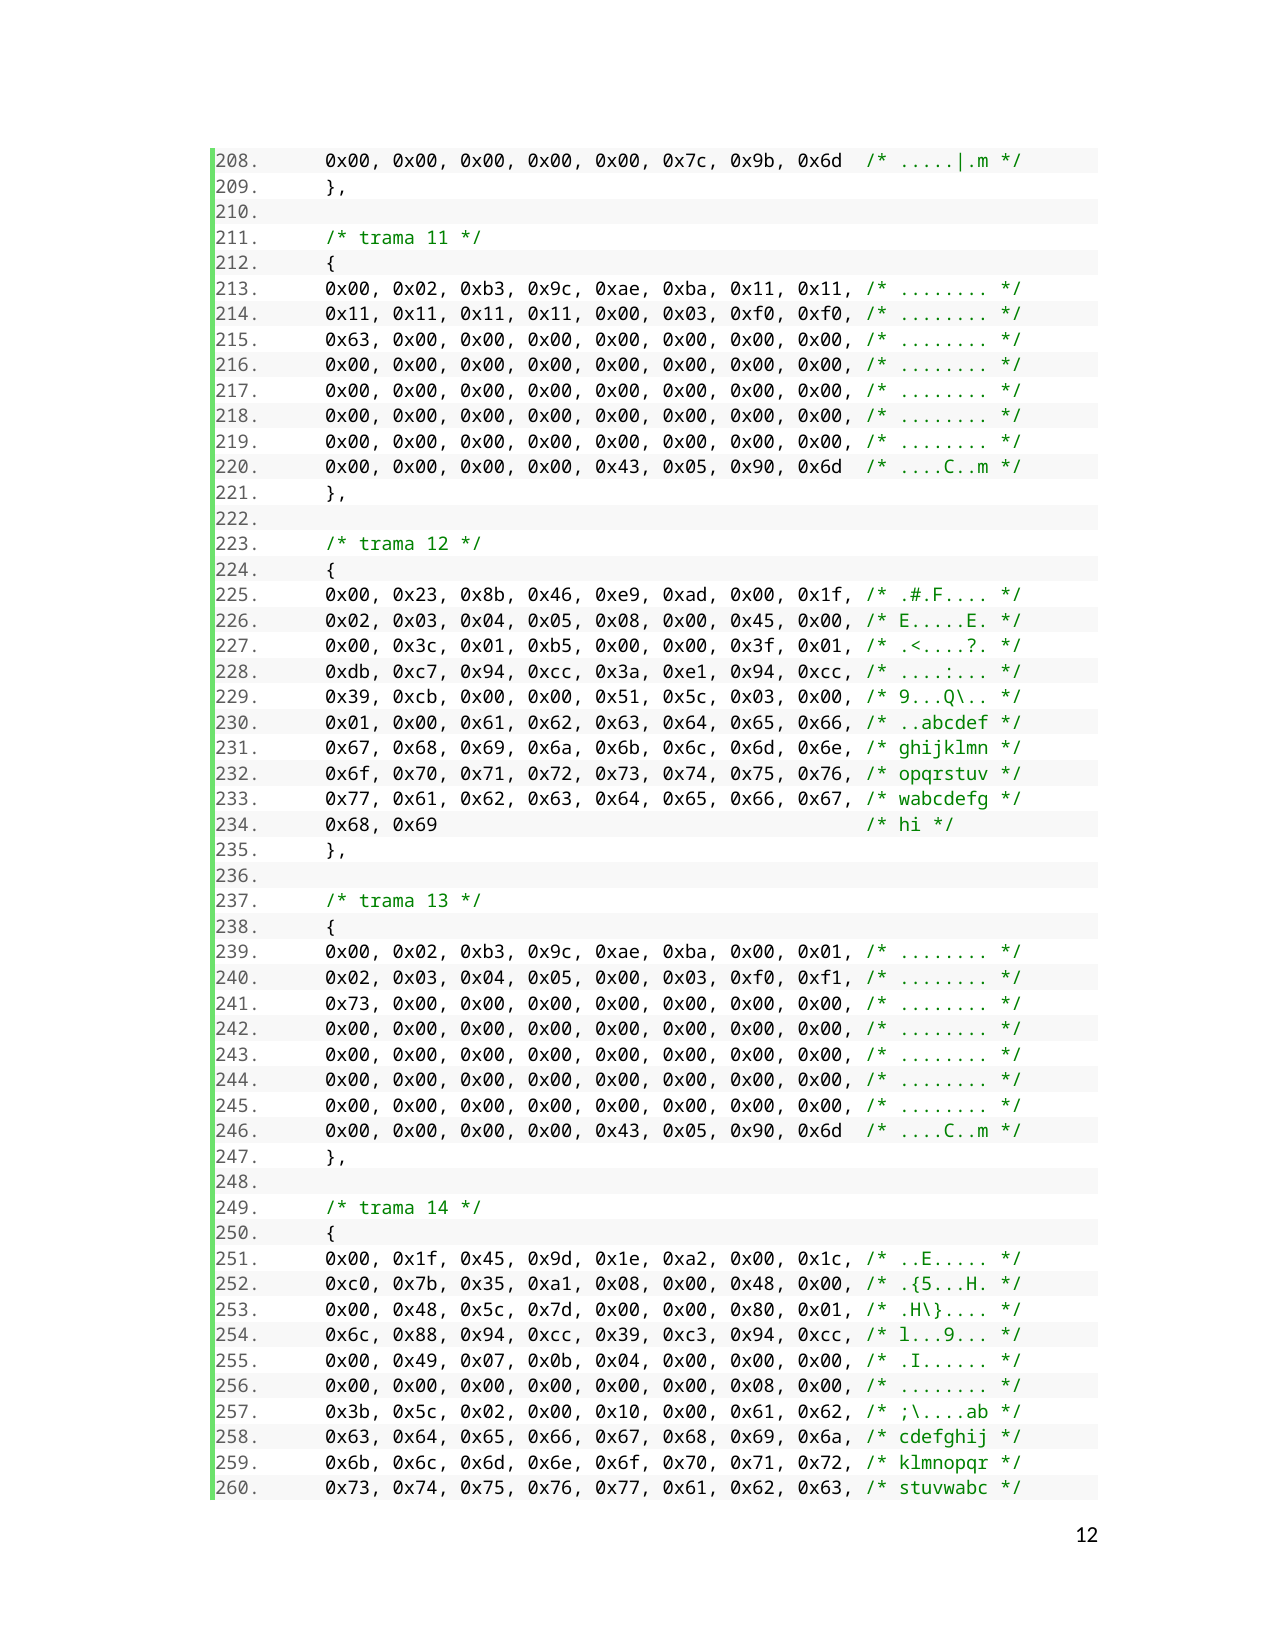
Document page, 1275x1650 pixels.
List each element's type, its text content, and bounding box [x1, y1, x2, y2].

list 0x11, 0x11, 0x11, 0x11, 0x00, 0x03, 0xf0, 0xf0, /* ........ */ [215, 301, 1098, 326]
list 0x00, 0x00, 0x00, 0x00, 0x00, 0x7c, 0x9b, 0x6d /* .....|.m */ [215, 148, 1098, 173]
list /* trama 12 */ [215, 530, 1098, 556]
list /* trama 13 */ [215, 888, 1098, 913]
list 0x6c, 0x88, 0x94, 0xcc, 0x39, 0xc3, 0x94, 0xcc, /* l...9... */ [215, 1322, 1098, 1347]
list 0x00, 0x02, 0xb3, 0x9c, 0xae, 0xba, 0x00, 0x01, /* ........ */ [215, 939, 1098, 964]
list { [215, 556, 1098, 581]
list 0x00, 0x00, 0x00, 0x00, 0x43, 0x05, 0x90, 0x6d /* ....C..m */ [215, 1117, 1098, 1143]
list 0x00, 0x00, 0x00, 0x00, 0x00, 0x00, 0x00, 0x00, /* ........ */ [215, 1041, 1098, 1066]
list 0x00, 0x49, 0x07, 0x0b, 0x04, 0x00, 0x00, 0x00, /* .I...... */ [215, 1347, 1098, 1373]
list 0x3b, 0x5c, 0x02, 0x00, 0x10, 0x00, 0x61, 0x62, /* ;\....ab */ [215, 1398, 1098, 1424]
list 0x00, 0x00, 0x00, 0x00, 0x43, 0x05, 0x90, 0x6d /* ....C..m */ [215, 454, 1098, 479]
list 0x02, 0x03, 0x04, 0x05, 0x00, 0x03, 0xf0, 0xf1, /* ........ */ [215, 964, 1098, 990]
list 0x73, 0x00, 0x00, 0x00, 0x00, 0x00, 0x00, 0x00, /* ........ */ [215, 990, 1098, 1015]
list 0x67, 0x68, 0x69, 0x6a, 0x6b, 0x6c, 0x6d, 0x6e, /* ghijklmn */ [215, 734, 1098, 760]
list 0x00, 0x00, 0x00, 0x00, 0x00, 0x00, 0x00, 0x00, /* ........ */ [215, 1015, 1098, 1041]
list 0x00, 0x00, 0x00, 0x00, 0x00, 0x00, 0x00, 0x00, /* ........ */ [215, 1066, 1098, 1092]
list 0x00, 0x23, 0x8b, 0x46, 0xe9, 0xad, 0x00, 0x1f, /* .#.F.... */ [215, 581, 1098, 607]
list }, [215, 837, 1098, 862]
list 0xdb, 0xc7, 0x94, 0xcc, 0x3a, 0xe1, 0x94, 0xcc, /* ....:... */ [215, 658, 1098, 683]
list 0x00, 0x00, 0x00, 0x00, 0x00, 0x00, 0x08, 0x00, /* ........ */ [215, 1373, 1098, 1398]
list 0x00, 0x00, 0x00, 0x00, 0x00, 0x00, 0x00, 0x00, /* ........ */ [215, 1092, 1098, 1117]
list 0xc0, 0x7b, 0x35, 0xa1, 0x08, 0x00, 0x48, 0x00, /* .{5...H. */ [215, 1271, 1098, 1296]
list { [215, 1219, 1098, 1245]
list 0x00, 0x02, 0xb3, 0x9c, 0xae, 0xba, 0x11, 0x11, /* ........ */ [215, 275, 1098, 301]
list }, [215, 1143, 1098, 1168]
list 0x68, 0x69 /* hi */ [215, 811, 1098, 837]
list 0x63, 0x64, 0x65, 0x66, 0x67, 0x68, 0x69, 0x6a, /* cdefghij */ [215, 1424, 1098, 1449]
list 0x63, 0x00, 0x00, 0x00, 0x00, 0x00, 0x00, 0x00, /* ........ */ [215, 326, 1098, 352]
list 0x02, 0x03, 0x04, 0x05, 0x08, 0x00, 0x45, 0x00, /* E.....E. */ [215, 607, 1098, 632]
list 0x6b, 0x6c, 0x6d, 0x6e, 0x6f, 0x70, 0x71, 0x72, /* klmnopqr */ [215, 1449, 1098, 1475]
list 0x00, 0x3c, 0x01, 0xb5, 0x00, 0x00, 0x3f, 0x01, /* .<....?. */ [215, 632, 1098, 658]
list 0x77, 0x61, 0x62, 0x63, 0x64, 0x65, 0x66, 0x67, /* wabcdefg */ [215, 786, 1098, 811]
list 0x00, 0x00, 0x00, 0x00, 0x00, 0x00, 0x00, 0x00, /* ........ */ [215, 403, 1098, 428]
list 0x00, 0x00, 0x00, 0x00, 0x00, 0x00, 0x00, 0x00, /* ........ */ [215, 352, 1098, 377]
list { [215, 913, 1098, 939]
list 0x6f, 0x70, 0x71, 0x72, 0x73, 0x74, 0x75, 0x76, /* opqrstuv */ [215, 760, 1098, 786]
list 0x73, 0x74, 0x75, 0x76, 0x77, 0x61, 0x62, 0x63, /* stuvwabc */ [215, 1475, 1098, 1500]
list 0x39, 0xcb, 0x00, 0x00, 0x51, 0x5c, 0x03, 0x00, /* 9...Q\.. */ [215, 683, 1098, 709]
list { [215, 250, 1098, 275]
list 0x01, 0x00, 0x61, 0x62, 0x63, 0x64, 0x65, 0x66, /* ..abcdef */ [215, 709, 1098, 734]
list 0x00, 0x48, 0x5c, 0x7d, 0x00, 0x00, 0x80, 0x01, /* .H\}.... */ [215, 1296, 1098, 1322]
list 0x00, 0x00, 0x00, 0x00, 0x00, 0x00, 0x00, 0x00, /* ........ */ [215, 377, 1098, 403]
list /* trama 14 */ [215, 1194, 1098, 1219]
list }, [215, 479, 1098, 505]
list /* trama 11 */ [215, 224, 1098, 250]
list 0x00, 0x1f, 0x45, 0x9d, 0x1e, 0xa2, 0x00, 0x1c, /* ..E..... */ [215, 1245, 1098, 1271]
list 0x00, 0x00, 0x00, 0x00, 0x00, 0x00, 0x00, 0x00, /* ........ */ [215, 428, 1098, 454]
list }, [215, 173, 1098, 199]
